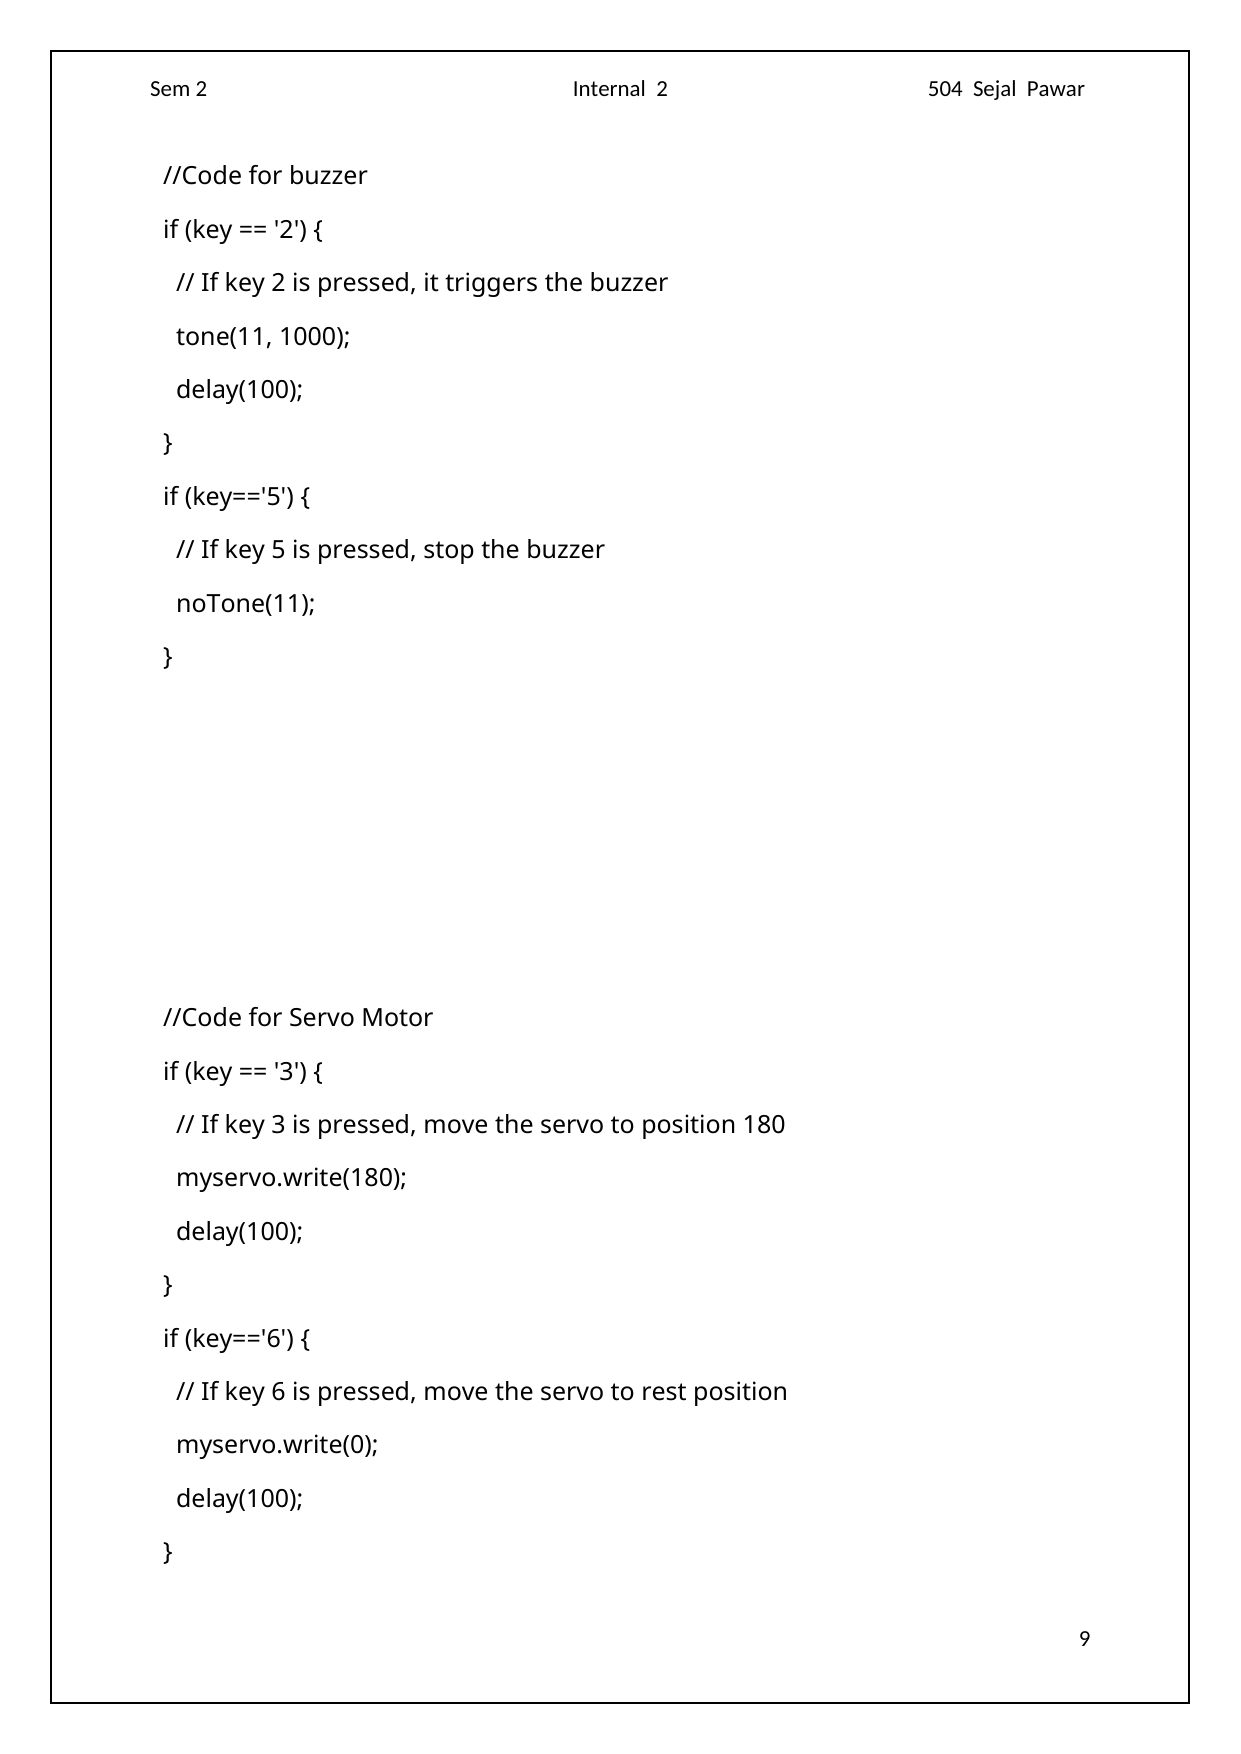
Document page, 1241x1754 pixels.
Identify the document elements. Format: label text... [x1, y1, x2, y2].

text myservo.write(0); [150, 1427, 1090, 1461]
text noTone(11); [150, 585, 1090, 619]
text delay(100); [150, 372, 1090, 406]
text if (key == '3') { [150, 1053, 1090, 1087]
text } [150, 639, 1090, 673]
text if (key=='5') { [150, 478, 1090, 512]
text } [150, 425, 1090, 459]
text delay(100); [150, 1481, 1090, 1515]
text //Code for Servo Motor [150, 1000, 1090, 1034]
text // If key 3 is pressed, move the servo to position 180 [150, 1107, 1090, 1141]
text delay(100); [150, 1213, 1090, 1247]
text // If key 6 is pressed, move the servo to rest position [150, 1374, 1090, 1408]
text //Code for buzzer [150, 158, 1090, 192]
text } [150, 1534, 1090, 1568]
text // If key 2 is pressed, it triggers the buzzer [150, 265, 1090, 299]
text tone(11, 1000); [150, 318, 1090, 352]
text } [150, 1267, 1090, 1301]
text if (key == '2') { [150, 211, 1090, 245]
text // If key 5 is pressed, stop the buzzer [150, 532, 1090, 566]
text if (key=='6') { [150, 1320, 1090, 1354]
text myservo.write(180); [150, 1160, 1090, 1194]
